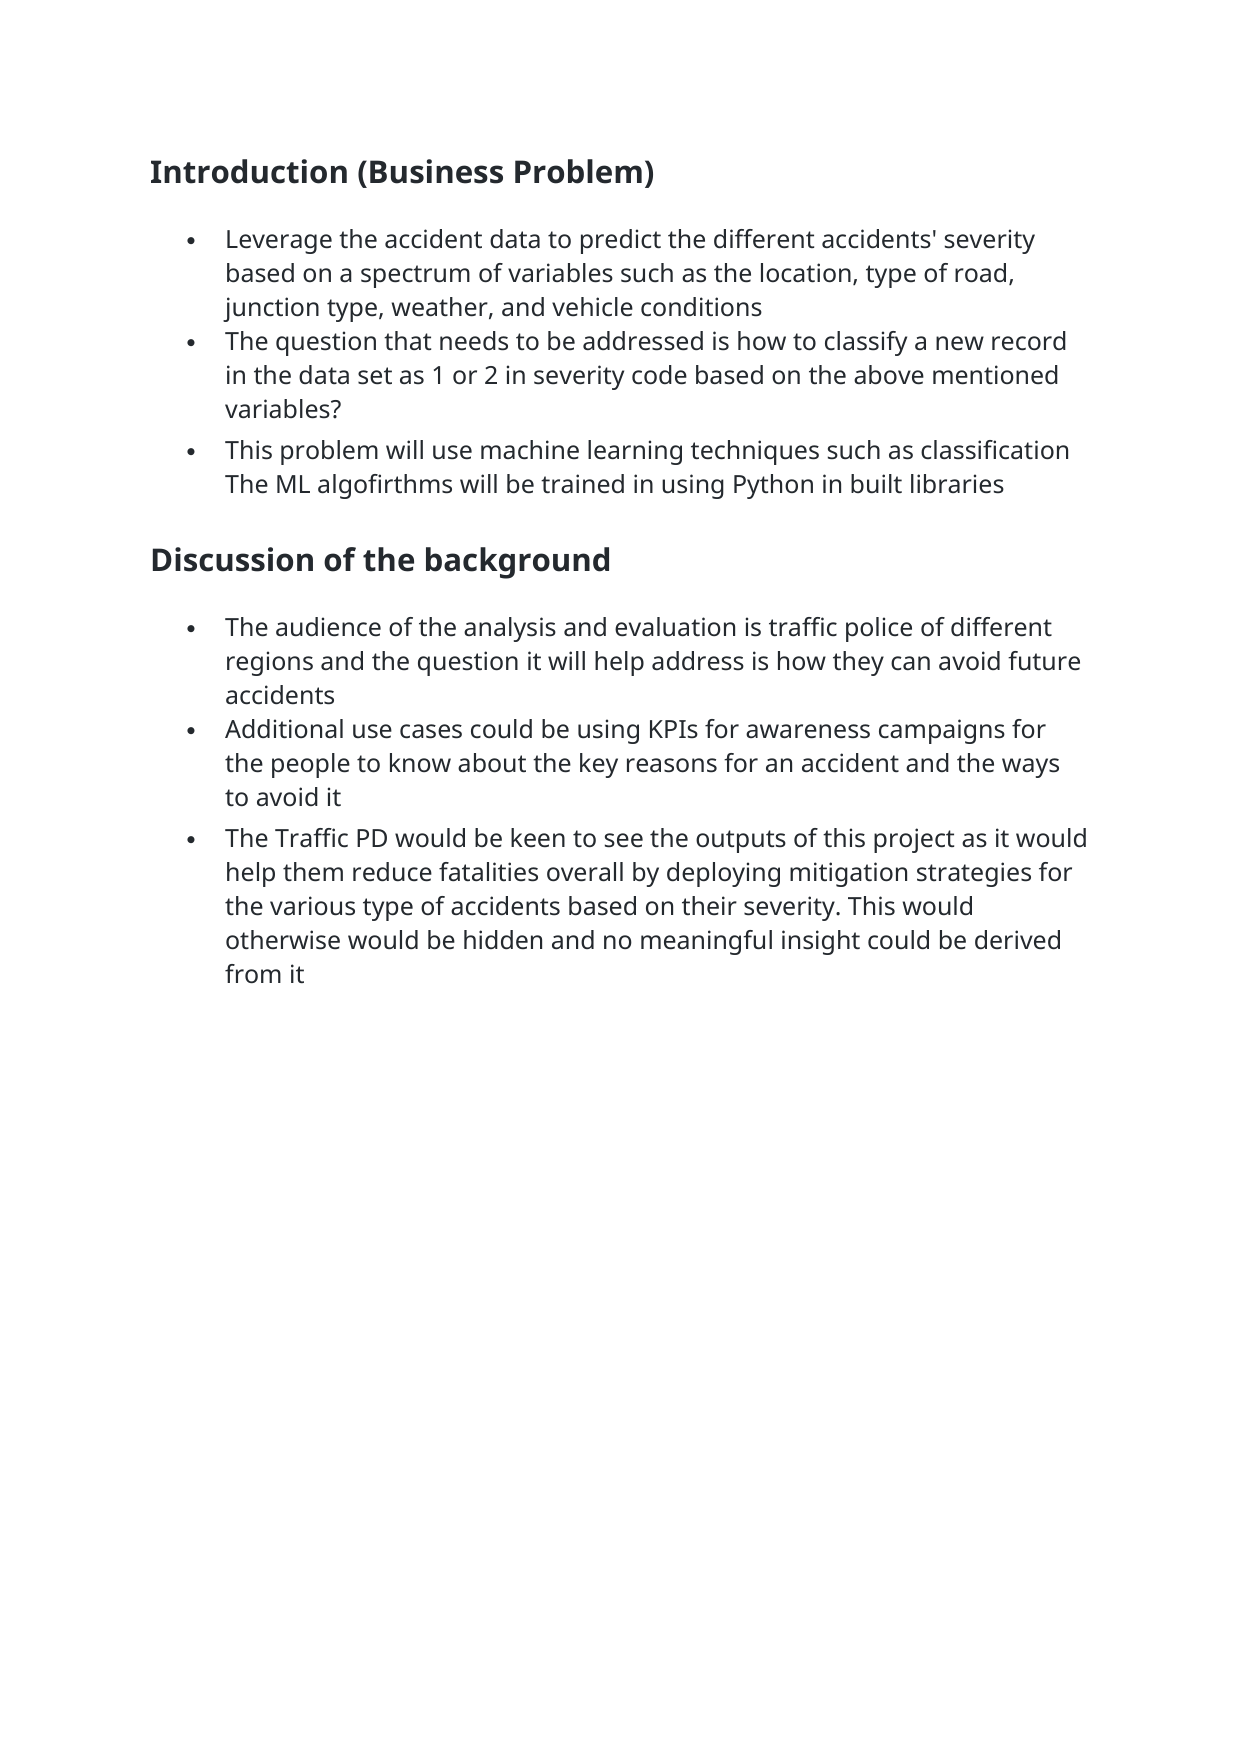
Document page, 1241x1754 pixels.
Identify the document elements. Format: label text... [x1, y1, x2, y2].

list The Traffic PD would be keen to see the outputs of this project as it would help them reduce fatalities overall by deploying mitigation strategies for the various type of accidents based on their severity. This would otherwise would be hidden and no meaningful insight could be derived from it [187, 820, 1090, 991]
list Additional use cases could be using KPIs for awareness campaigns for the people to know about the key reasons for an accident and the ways to avoid it [187, 712, 1090, 814]
list The question that needs to be addressed is how to classify a new record in the data set as 1 or 2 in severity code based on the above mentioned variables? [187, 324, 1090, 426]
text Introduction (Business Problem) [150, 150, 1090, 193]
text Discussion of the background [150, 538, 1090, 581]
list The audience of the analysis and evaluation is traffic police of different regions and the question it will help address is how they can avoid future accidents [187, 610, 1090, 712]
list Leverage the accident data to predict the different accidents' severity based on a spectrum of variables such as the location, type of road, junction type, weather, and vehicle conditions [187, 222, 1090, 324]
list This problem will use machine learning techniques such as classification The ML algofirthms will be trained in using Python in built libraries [187, 432, 1090, 501]
